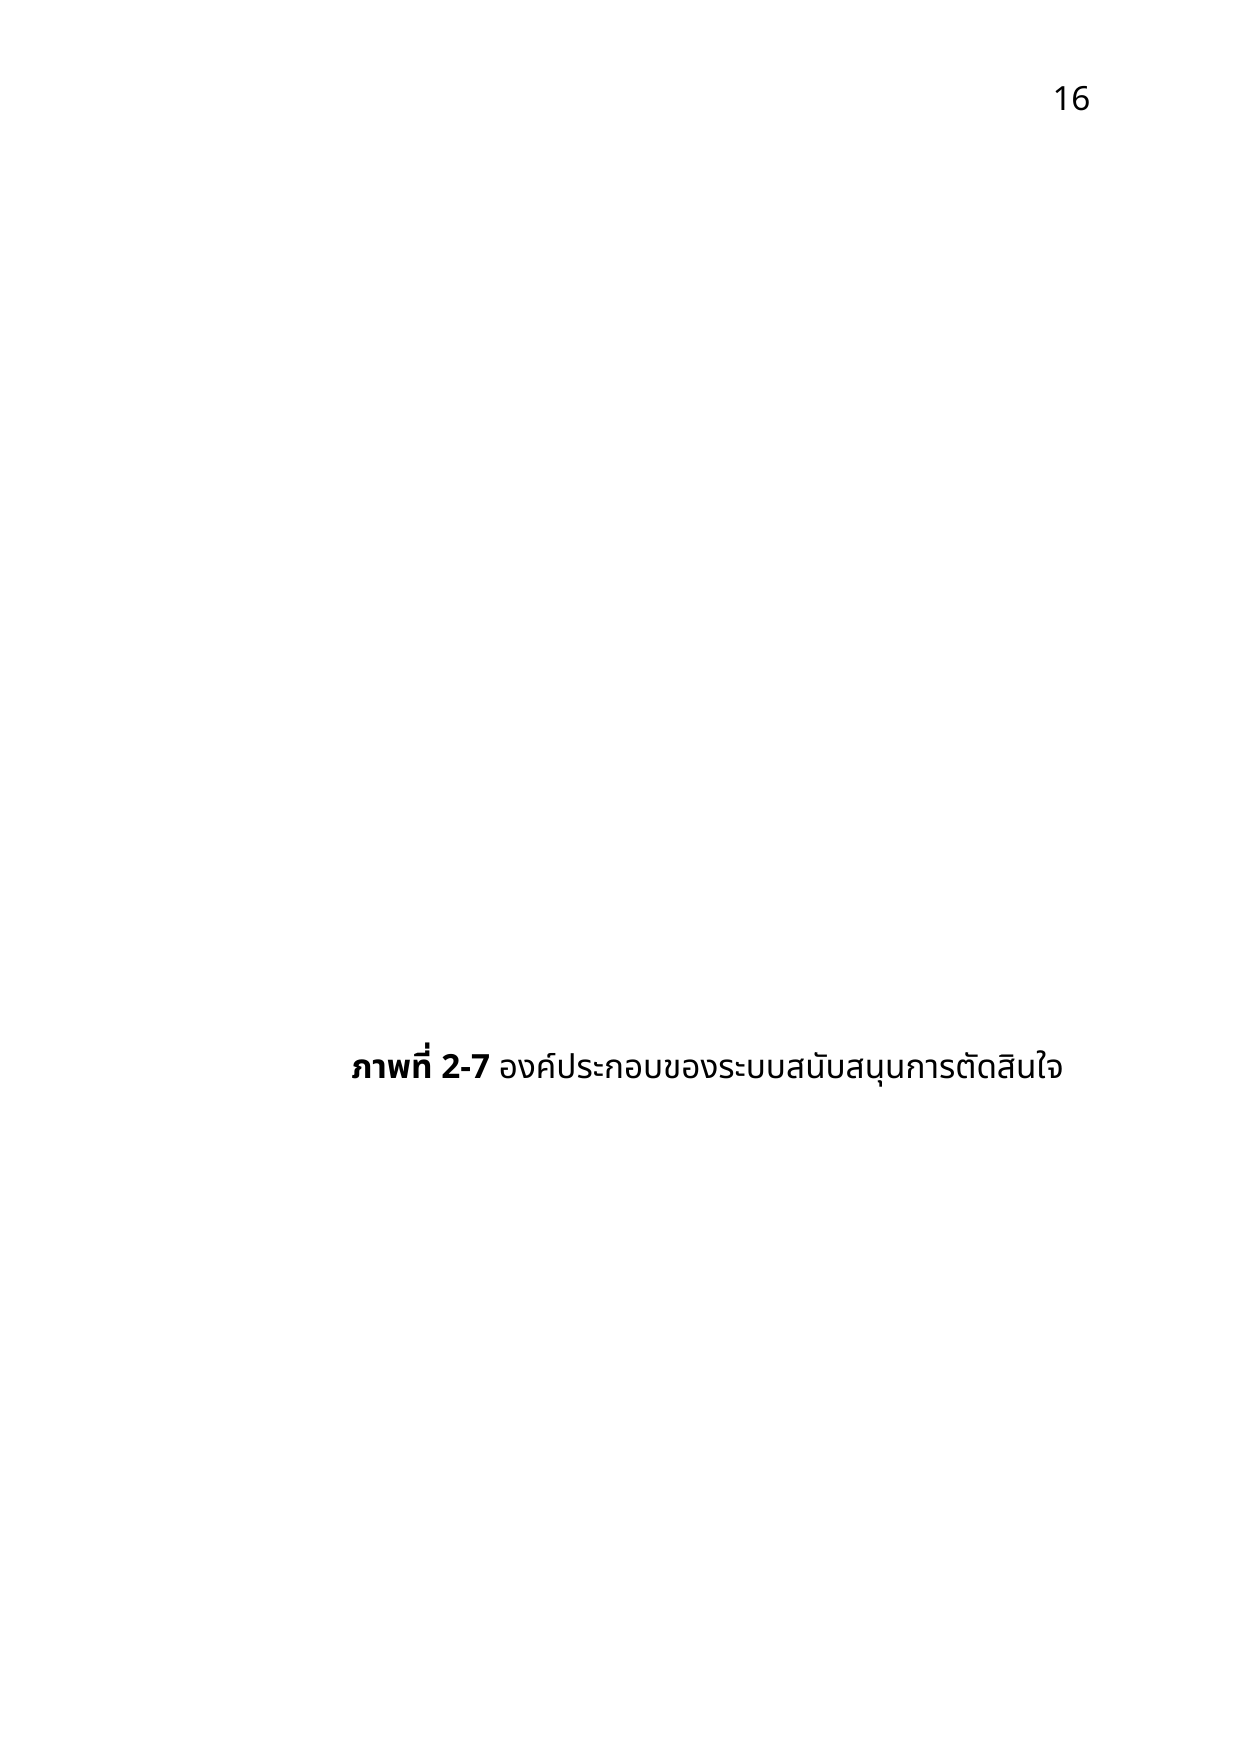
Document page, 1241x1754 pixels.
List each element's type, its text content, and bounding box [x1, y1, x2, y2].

list ภาพที่ 2-7 องค์ประกอบของระบบสนับสนุนการตัดสินใจ [300, 1042, 1071, 1093]
